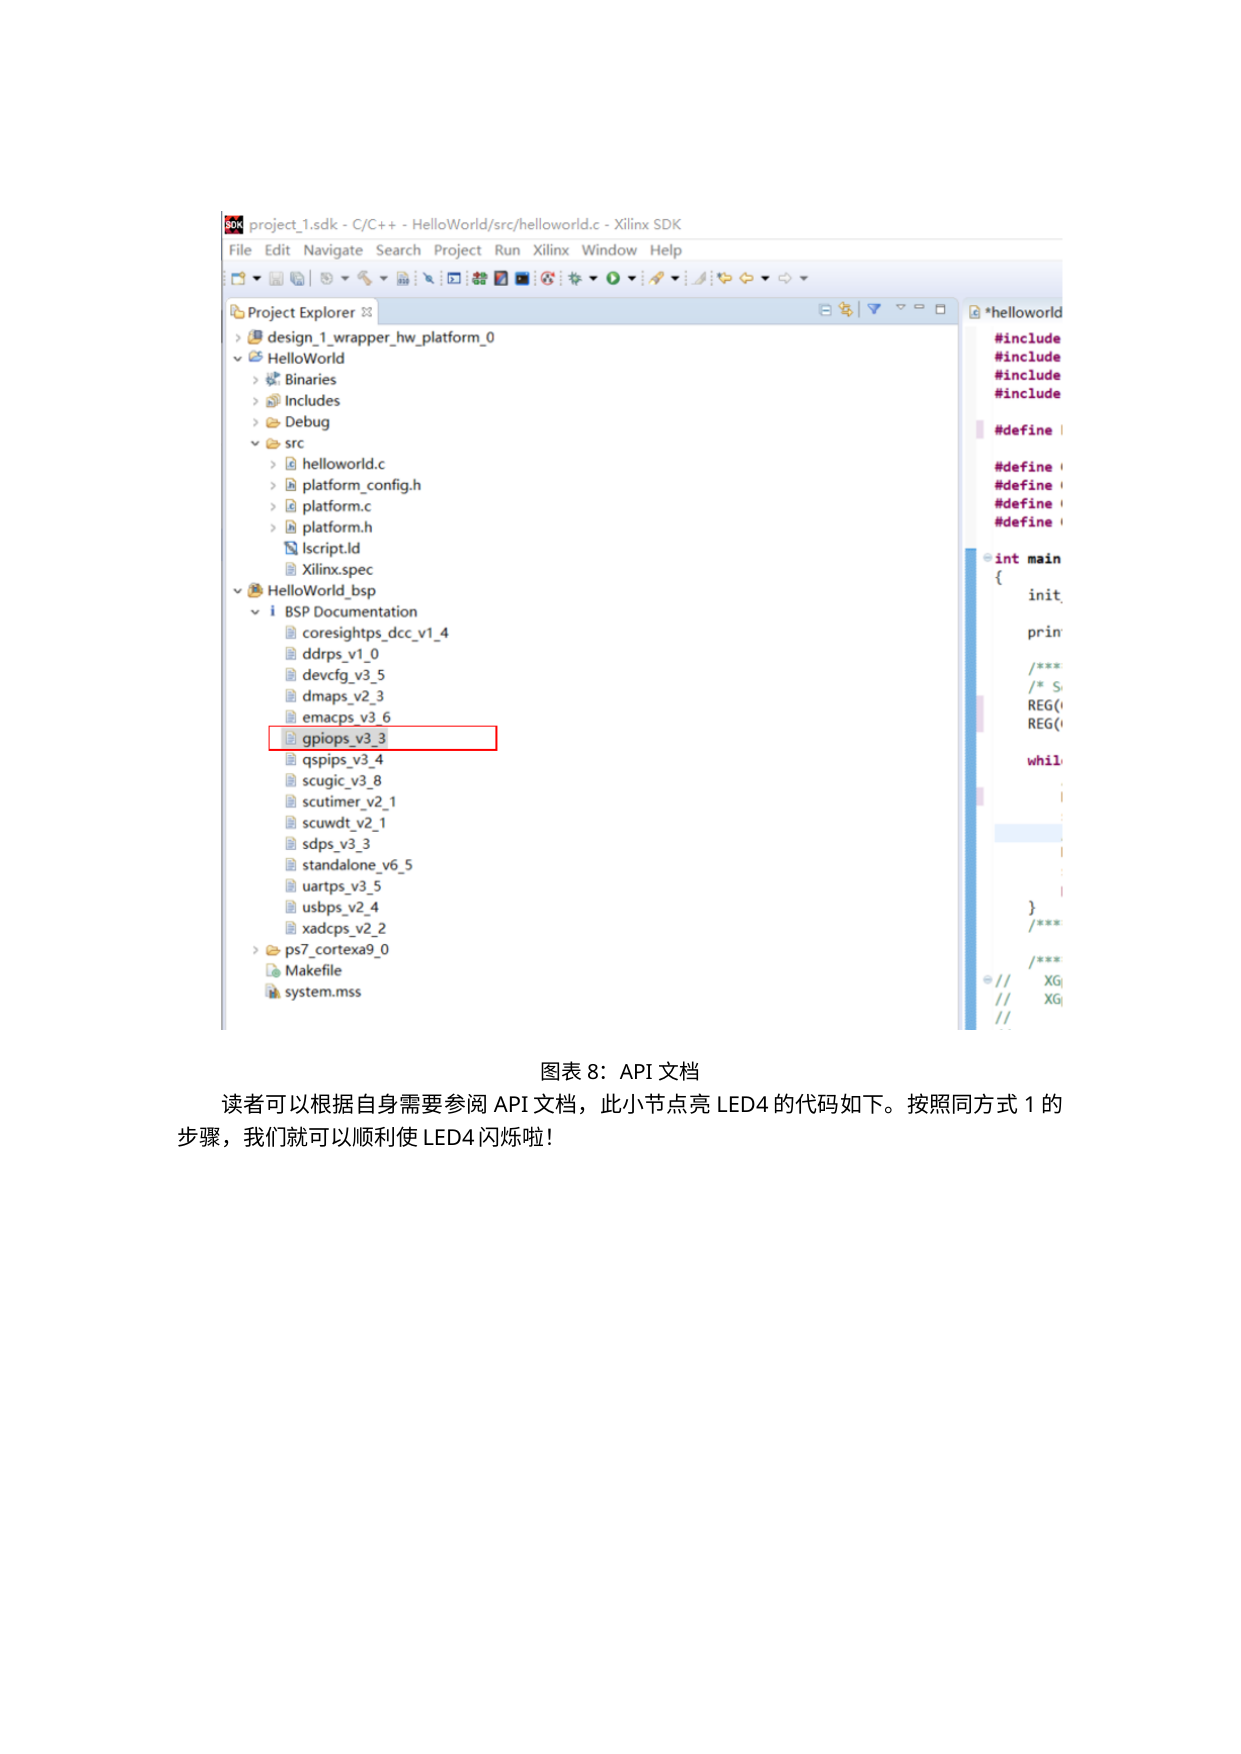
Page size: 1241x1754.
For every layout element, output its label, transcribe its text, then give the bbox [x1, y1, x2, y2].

text 读者可以根据自身需要参阅API文档，此小节点亮LED4的代码如下。按照同方式1的步骤，我们就可以顺利使LED4闪烁啦！ [177, 1087, 1063, 1152]
text 图表 8：API 文档 [177, 1054, 1063, 1087]
picture [221, 209, 1107, 1030]
